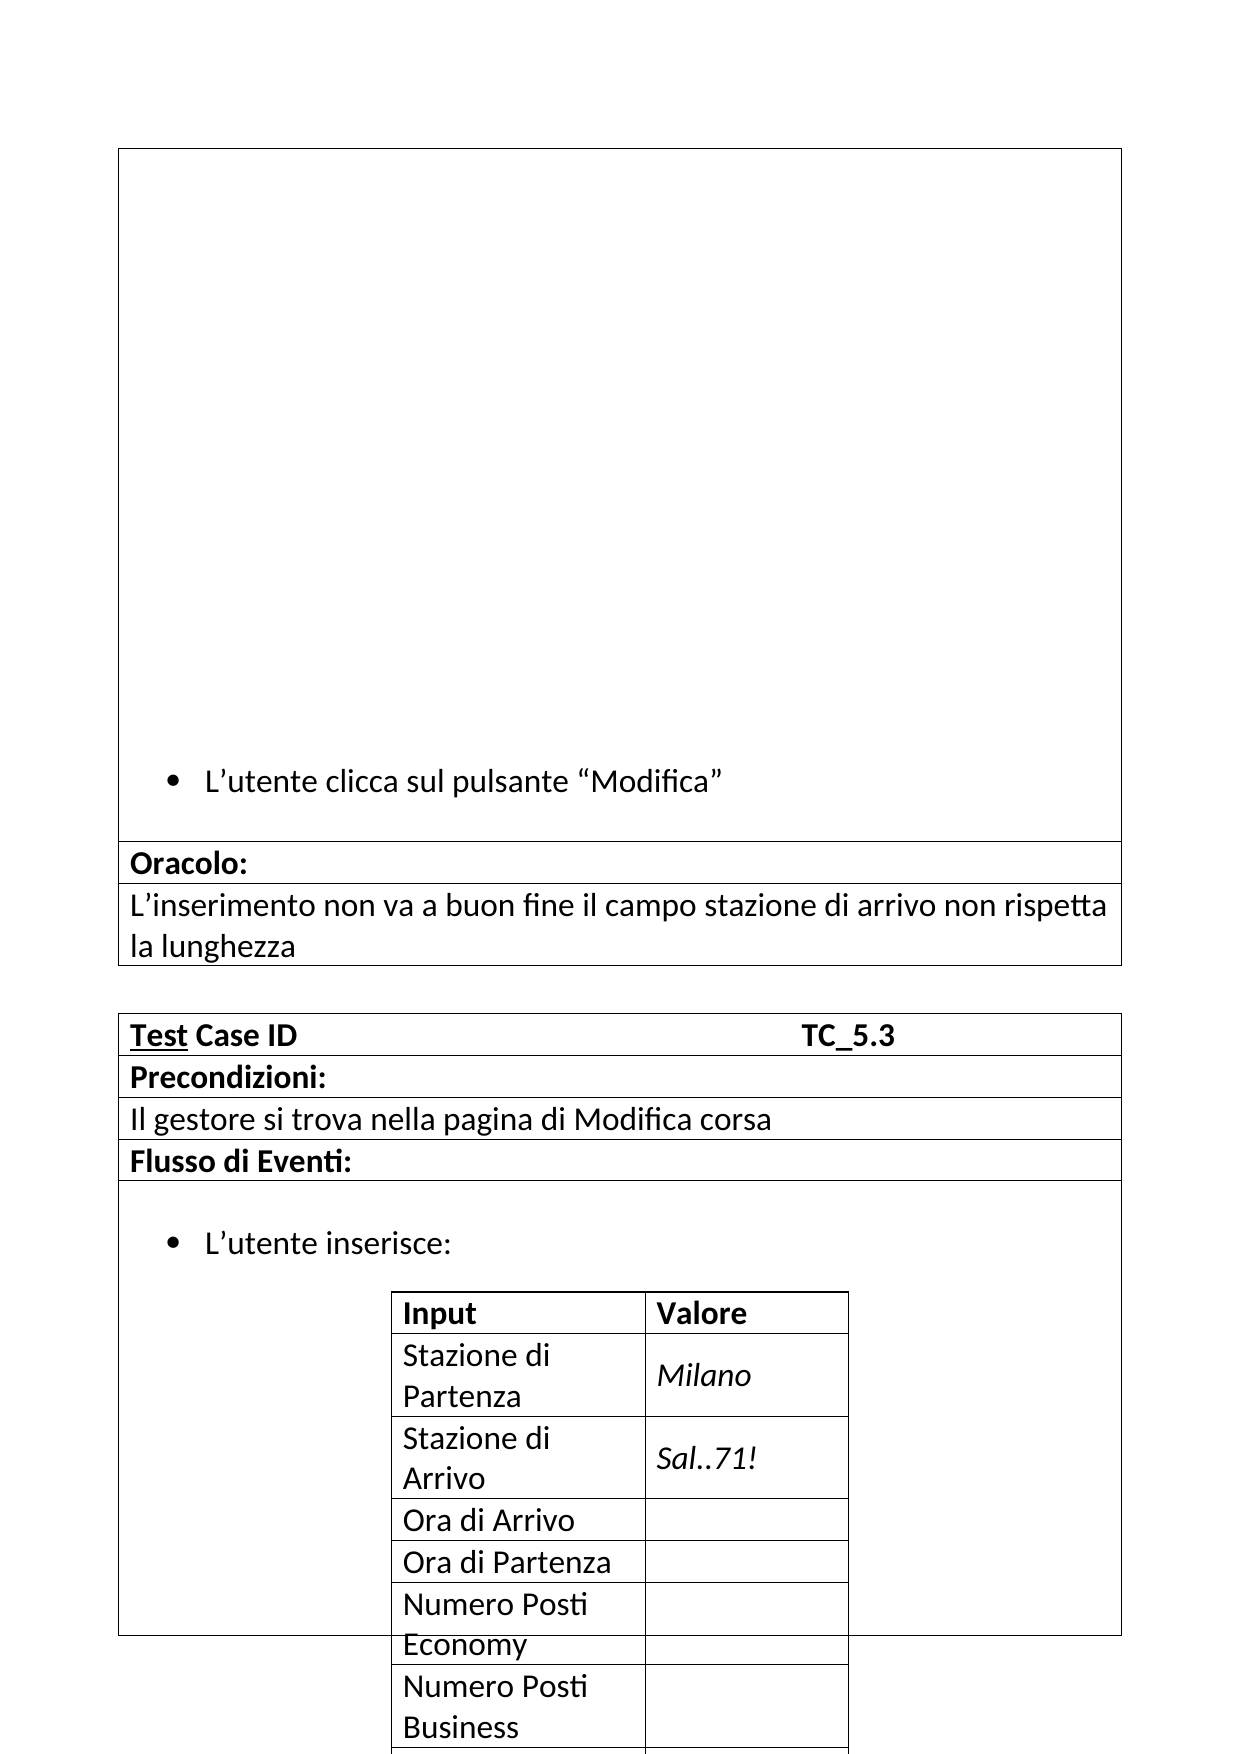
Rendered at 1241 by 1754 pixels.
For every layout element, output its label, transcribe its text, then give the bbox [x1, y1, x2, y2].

table_cell Precondizioni: [119, 1056, 1121, 1097]
table_cell L’inserimento non va a buon fine il campo stazione di arrivo non rispetta la lunghezza [119, 884, 1121, 965]
table_cell Flusso di Eventi: [119, 1140, 1121, 1180]
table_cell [119, 1181, 1121, 1635]
table_cell Il gestore si trova nella pagina di Modifica corsa [119, 1098, 1121, 1138]
table_header Test Case ID TC_5.3 [119, 1014, 1121, 1055]
table_cell Oracolo: [119, 842, 1121, 883]
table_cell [119, 149, 1121, 841]
